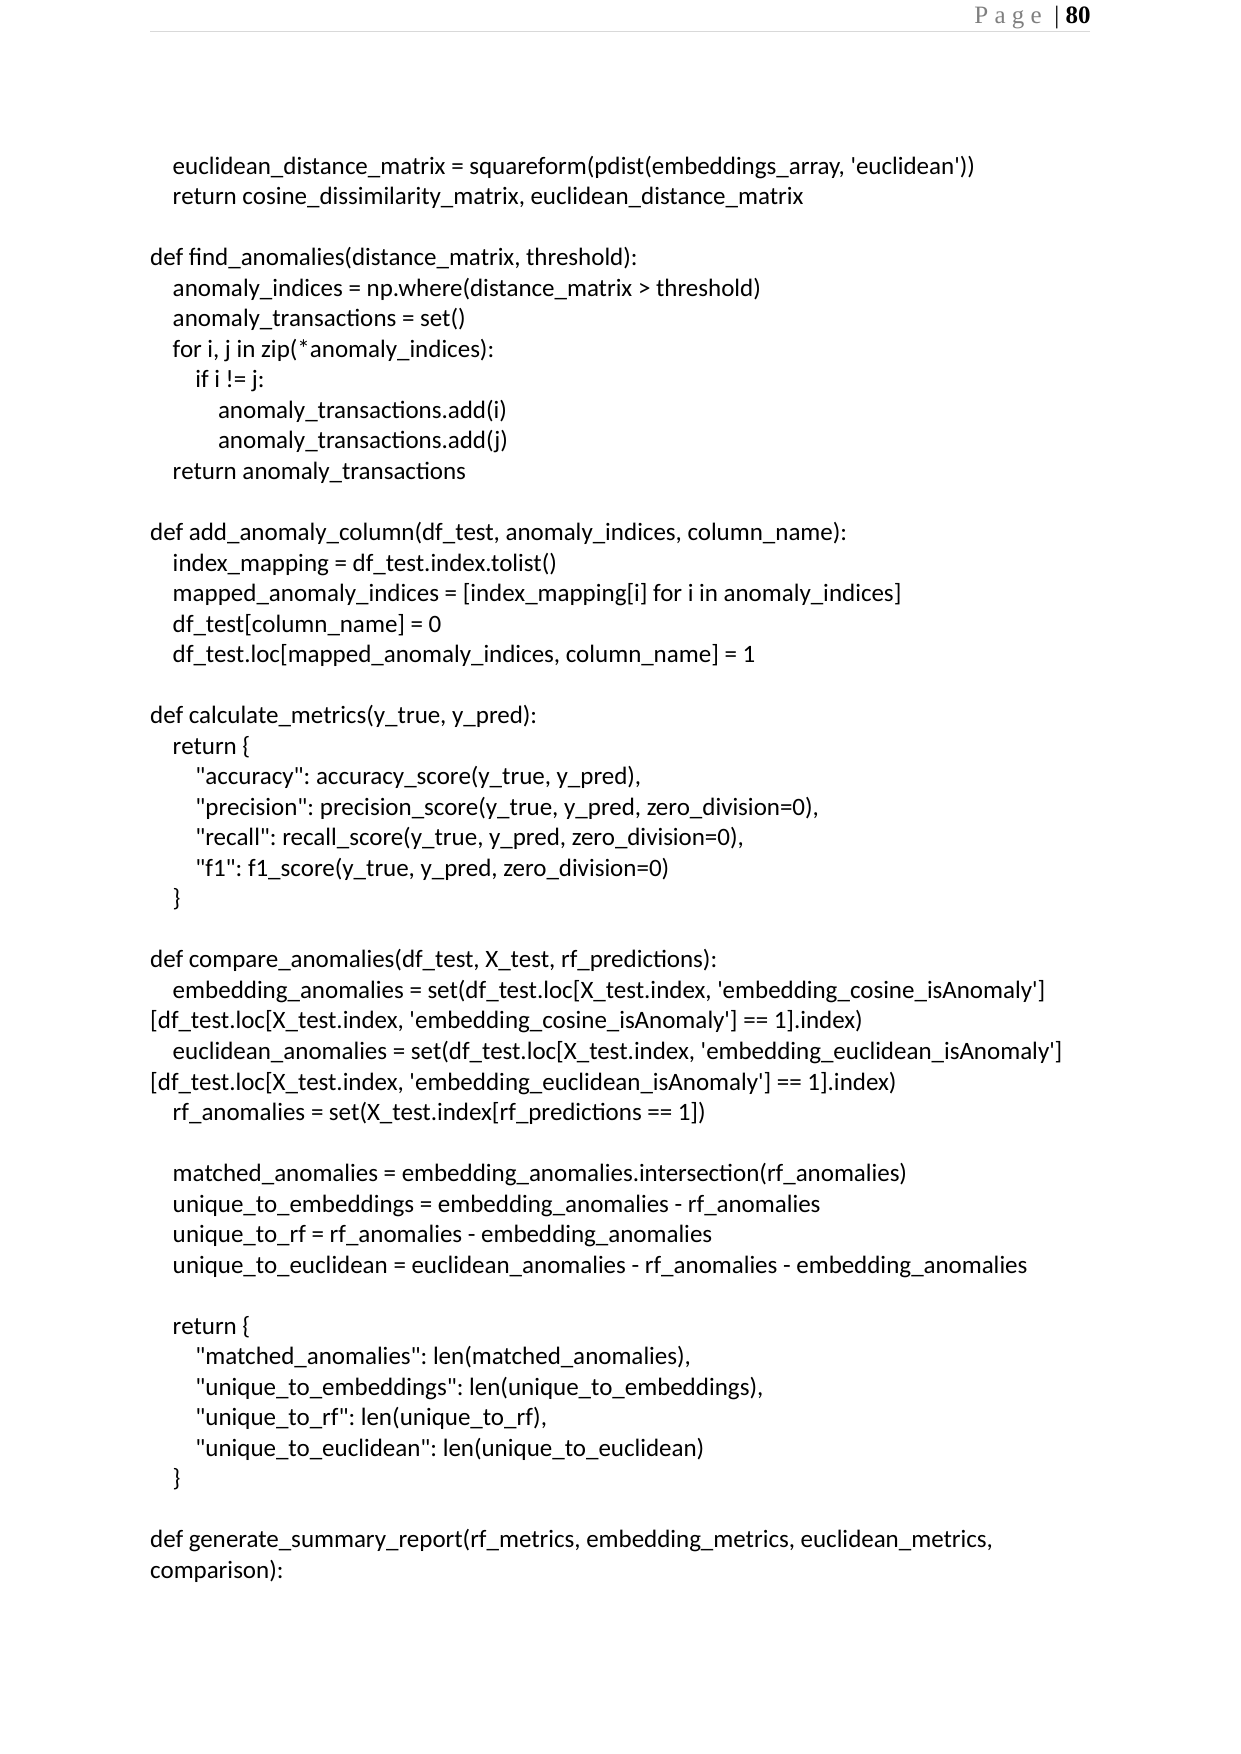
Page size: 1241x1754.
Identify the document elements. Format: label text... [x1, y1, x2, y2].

text "recall": recall_score(y_true, y_pred, zero_division=0), [150, 821, 1090, 852]
text return { [150, 730, 1090, 760]
text "precision": precision_score(y_true, y_pred, zero_division=0), [150, 791, 1090, 821]
text "matched_anomalies": len(matched_anomalies), [150, 1340, 1090, 1371]
text def calculate_metrics(y_true, y_pred): [150, 699, 1090, 730]
text } [150, 882, 1090, 913]
text if i != j: [150, 364, 1090, 394]
text euclidean_distance_matrix = squareform(pdist(embeddings_array, 'euclidean')) [150, 150, 1090, 181]
text matched_anomalies = embedding_anomalies.intersection(rf_anomalies) [150, 1157, 1090, 1188]
text def add_anomaly_column(df_test, anomaly_indices, column_name): [150, 516, 1090, 547]
text } [150, 1462, 1090, 1493]
text euclidean_anomalies = set(df_test.loc[X_test.index, 'embedding_euclidean_isAnomaly'][df_test.loc[X_test.index, 'embedding_euclidean_isAnomaly'] == 1].index) [150, 1035, 1090, 1096]
text mapped_anomaly_indices = [index_mapping[i] for i in anomaly_indices] [150, 577, 1090, 608]
text rf_anomalies = set(X_test.index[rf_predictions == 1]) [150, 1096, 1090, 1127]
text "unique_to_euclidean": len(unique_to_euclidean) [150, 1432, 1090, 1462]
text index_mapping = df_test.index.tolist() [150, 547, 1090, 577]
text def generate_summary_report(rf_metrics, embedding_metrics, euclidean_metrics, comparison): [150, 1523, 1090, 1584]
text anomaly_transactions = set() [150, 303, 1090, 333]
text "f1": f1_score(y_true, y_pred, zero_division=0) [150, 852, 1090, 882]
text embedding_anomalies = set(df_test.loc[X_test.index, 'embedding_cosine_isAnomaly'][df_test.loc[X_test.index, 'embedding_cosine_isAnomaly'] == 1].index) [150, 974, 1090, 1035]
text return { [150, 1310, 1090, 1340]
text anomaly_transactions.add(i) [150, 394, 1090, 425]
text return anomaly_transactions [150, 455, 1090, 486]
text unique_to_embeddings = embedding_anomalies - rf_anomalies [150, 1188, 1090, 1218]
text df_test[column_name] = 0 [150, 608, 1090, 638]
text for i, j in zip(*anomaly_indices): [150, 333, 1090, 364]
text anomaly_transactions.add(j) [150, 425, 1090, 455]
text "unique_to_embeddings": len(unique_to_embeddings), [150, 1371, 1090, 1401]
text "accuracy": accuracy_score(y_true, y_pred), [150, 760, 1090, 791]
text "unique_to_rf": len(unique_to_rf), [150, 1401, 1090, 1432]
text anomaly_indices = np.where(distance_matrix > threshold) [150, 272, 1090, 303]
text def compare_anomalies(df_test, X_test, rf_predictions): [150, 943, 1090, 974]
text unique_to_rf = rf_anomalies - embedding_anomalies [150, 1218, 1090, 1249]
text df_test.loc[mapped_anomaly_indices, column_name] = 1 [150, 638, 1090, 669]
text return cosine_dissimilarity_matrix, euclidean_distance_matrix [150, 181, 1090, 211]
text def find_anomalies(distance_matrix, threshold): [150, 242, 1090, 272]
text unique_to_euclidean = euclidean_anomalies - rf_anomalies - embedding_anomalies [150, 1249, 1090, 1279]
